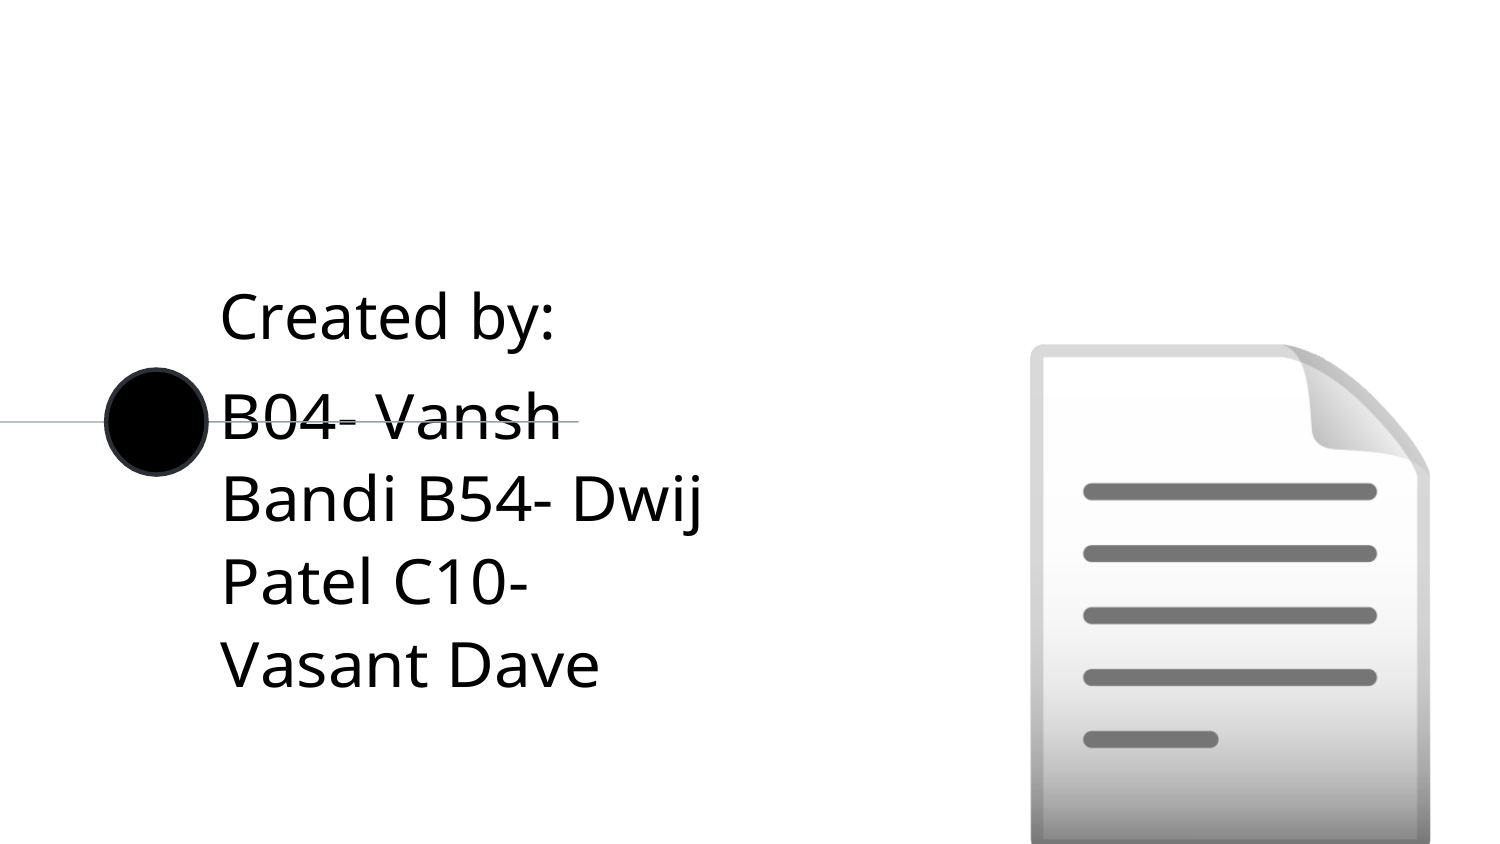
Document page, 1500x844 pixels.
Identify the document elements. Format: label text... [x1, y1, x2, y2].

picture [960, 329, 1500, 844]
text Created by: [219, 279, 1383, 355]
text B04- Vansh Bandi B54- Dwij Patel C10- Vasant Dave [219, 372, 749, 706]
